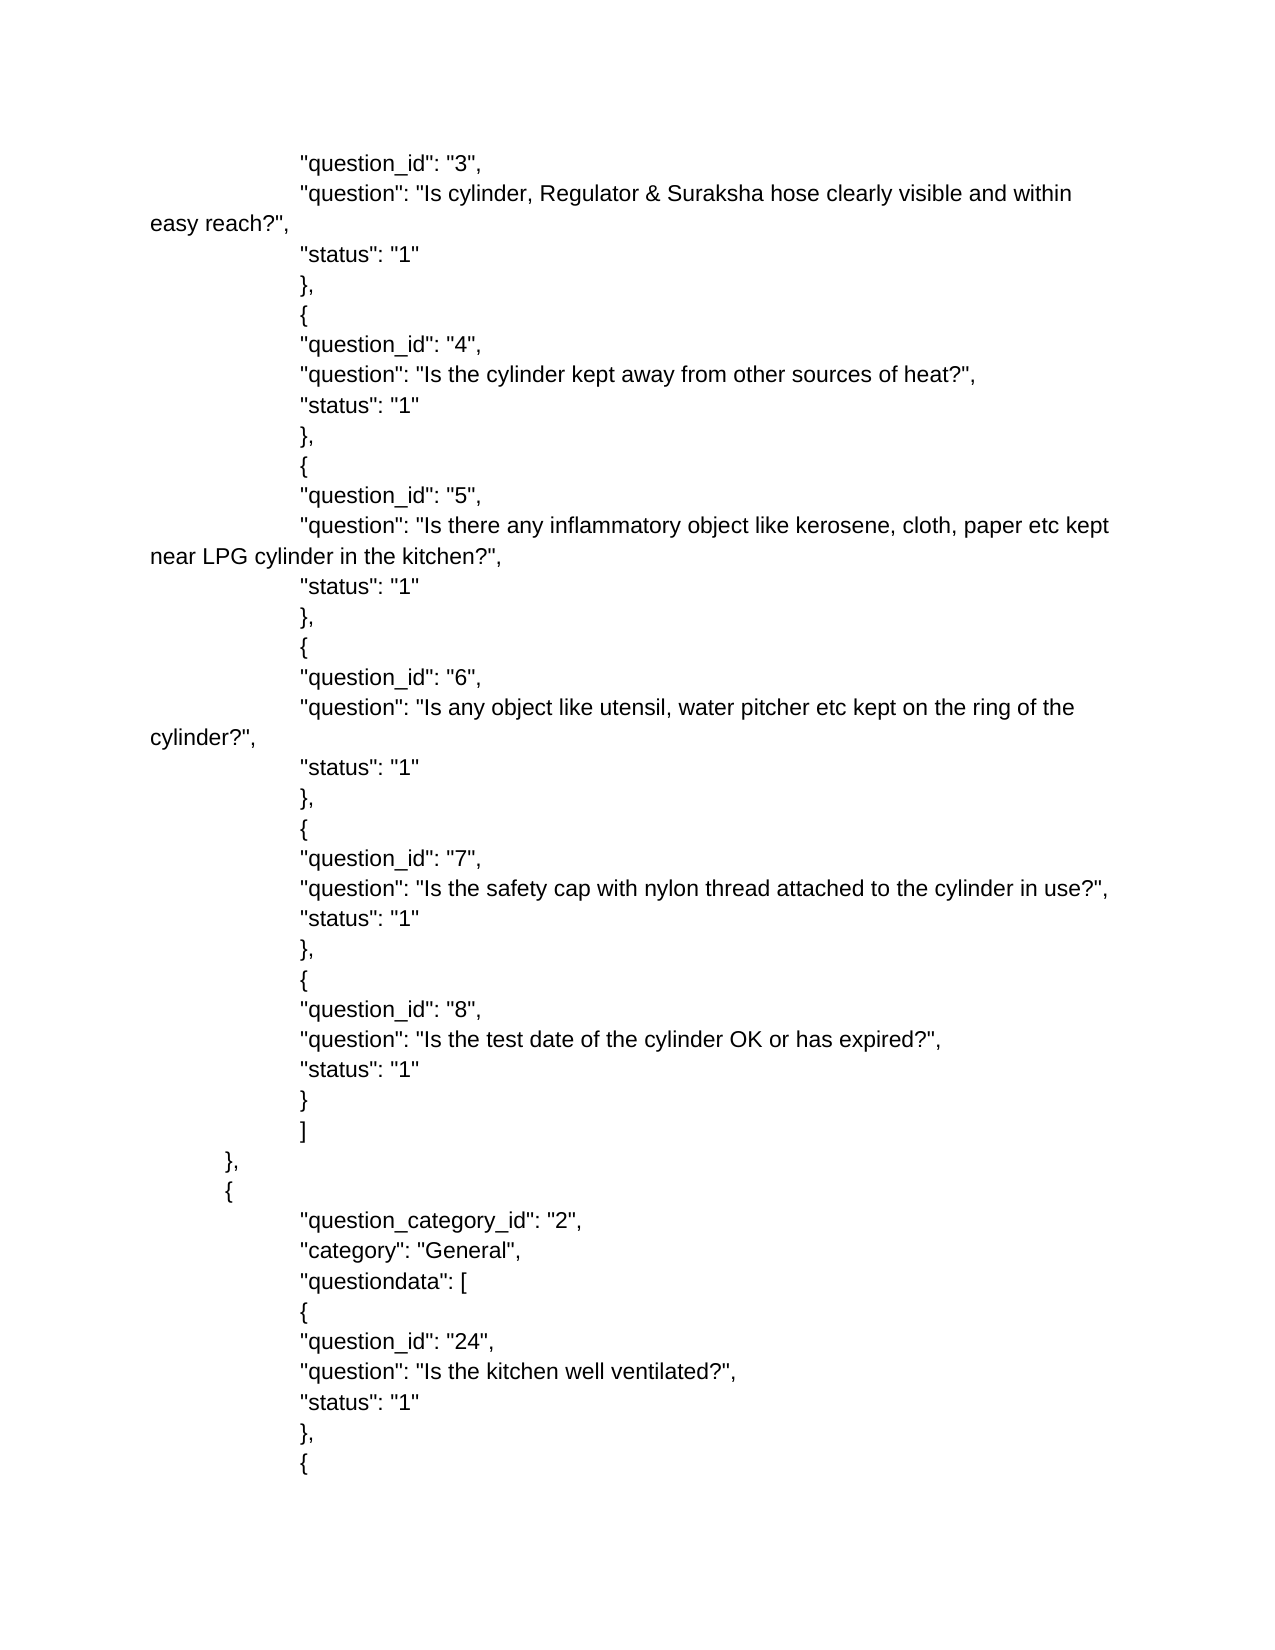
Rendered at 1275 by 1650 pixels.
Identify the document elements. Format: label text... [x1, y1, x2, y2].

text "question": "Is cylinder, Regulator & Suraksha hose clearly visible and within easy reach?", [150, 180, 1125, 237]
text { [150, 301, 1125, 327]
text "status": "1" [150, 241, 1125, 267]
text { [150, 1298, 1125, 1324]
text "question_id": "8", [150, 996, 1125, 1022]
text "status": "1" [150, 1388, 1125, 1415]
text "status": "1" [150, 1056, 1125, 1083]
text { [150, 633, 1125, 660]
text }, [150, 422, 1125, 448]
text "status": "1" [150, 573, 1125, 599]
text "category": "General", [150, 1237, 1125, 1264]
text { [150, 966, 1125, 992]
text "question": "Is there any inflammatory object like kerosene, cloth, paper etc kept near LPG cylinder in the kitchen?", [150, 512, 1125, 569]
text "question": "Is the safety cap with nylon thread attached to the cylinder in use?", [150, 875, 1125, 901]
text }, [150, 603, 1125, 629]
text }, [150, 1419, 1125, 1445]
text "question_id": "7", [150, 845, 1125, 871]
text "question_id": "5", [150, 482, 1125, 509]
text "question": "Is the test date of the cylinder OK or has expired?", [150, 1026, 1125, 1052]
text "question": "Is the kitchen well ventilated?", [150, 1358, 1125, 1385]
text }, [150, 784, 1125, 811]
text "question": "Is any object like utensil, water pitcher etc kept on the ring of the cylinder?", [150, 694, 1125, 750]
text "question": "Is the cylinder kept away from other sources of heat?", [150, 361, 1125, 388]
text "status": "1" [150, 754, 1125, 781]
text "status": "1" [150, 905, 1125, 932]
text } [150, 1086, 1125, 1113]
text "questiondata": [ [150, 1268, 1125, 1294]
text { [150, 814, 1125, 841]
text "question_id": "4", [150, 331, 1125, 358]
text "question_id": "6", [150, 663, 1125, 690]
text { [150, 1177, 1125, 1203]
text ] [150, 1117, 1125, 1143]
text "question_category_id": "2", [150, 1207, 1125, 1234]
text "status": "1" [150, 392, 1125, 418]
text }, [150, 935, 1125, 962]
text "question_id": "3", [150, 150, 1125, 176]
text { [150, 1449, 1125, 1475]
text "question_id": "24", [150, 1328, 1125, 1354]
text }, [150, 271, 1125, 297]
text { [150, 452, 1125, 478]
text }, [150, 1147, 1125, 1173]
